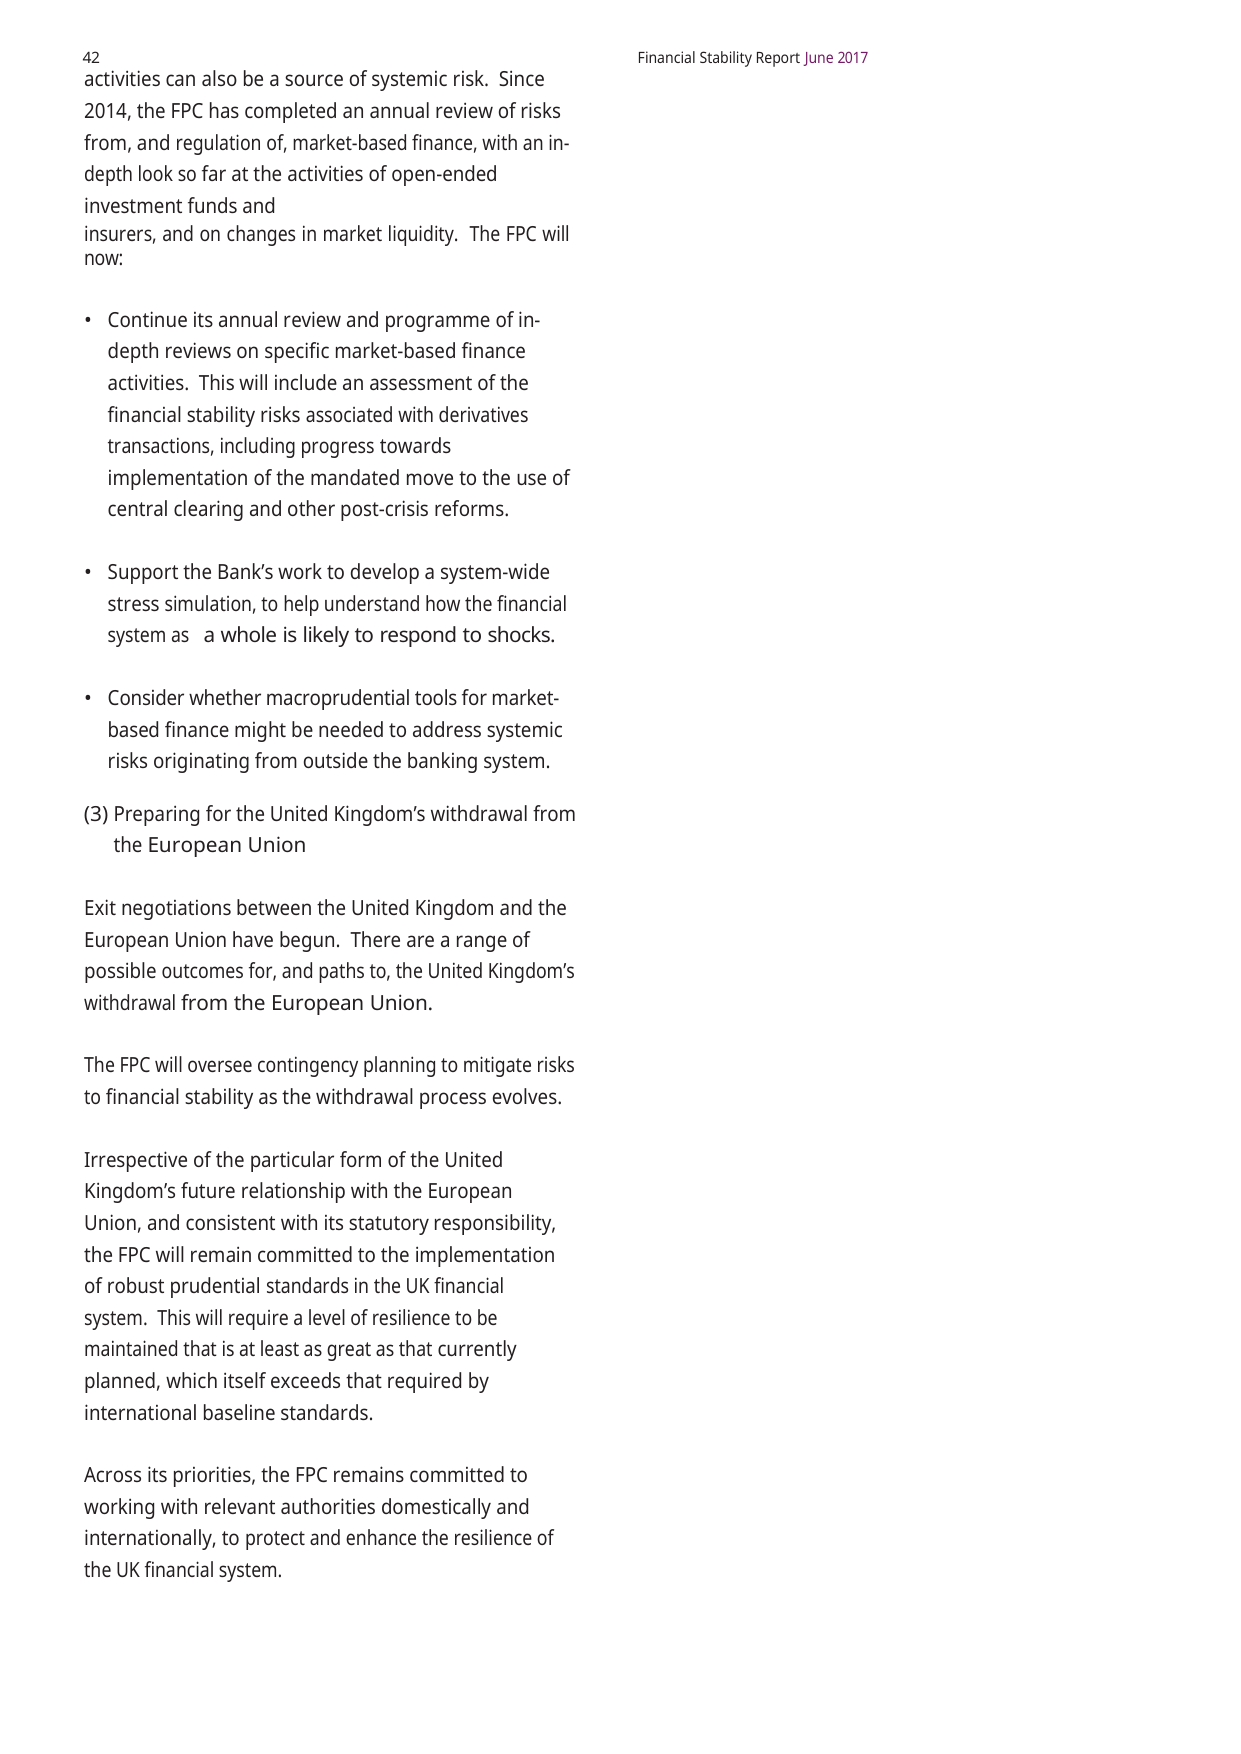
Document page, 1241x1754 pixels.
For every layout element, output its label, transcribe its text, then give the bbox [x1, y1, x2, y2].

text Irrespective of the particular form of the United Kingdom’s future relationship with the European Union, and consistent with its statutory responsibility, the FPC will remain committed to the implementation of robust prudential standards in the UK financial system. This will require a level of resilience to be maintained that is at least as great as that currently planned, which itself exceeds that required by international baseline standards. [84, 1145, 570, 1426]
list Continue its annual review and programme of in-depth reviews on specific market-based finance activities. This will include an assessment of the financial stability risks associated with derivatives transactions, including progress towards implementation of the mandated move to the use of central clearing and other post-crisis reforms. [84, 305, 575, 523]
text Across its priorities, the FPC remains committed to working with relevant authorities domestically and internationally, to protect and enhance the resilience of the UK financial system. [84, 1460, 575, 1583]
text Exit negotiations between the United Kingdom and the European Union have begun. There are a range of possible outcomes for, and paths to, the United Kingdom’s withdrawal from the European Union. [84, 893, 575, 1016]
list Support the Bank’s work to develop a system-wide stress simulation, to help understand how the financial system as a whole is likely to respond to shocks. [84, 557, 574, 649]
list Preparing for the United Kingdom’s withdrawal from the European Union [84, 799, 581, 859]
text The FPC will oversee contingency planning to mitigate risks to financial stability as the withdrawal process evolves. [84, 1051, 575, 1111]
list Consider whether macroprudential tools for market-based finance might be needed to address systemic risks originating from outside the banking system. [84, 683, 570, 775]
text activities can also be a source of systemic risk. Since 2014, the FPC has completed an annual review of risks from, and regulation of, market-based finance, with an in-depth look so far at the activities of open-ended investment funds and [84, 64, 575, 219]
text insurers, and on changes in market liquidity. The FPC will now: [84, 222, 606, 271]
